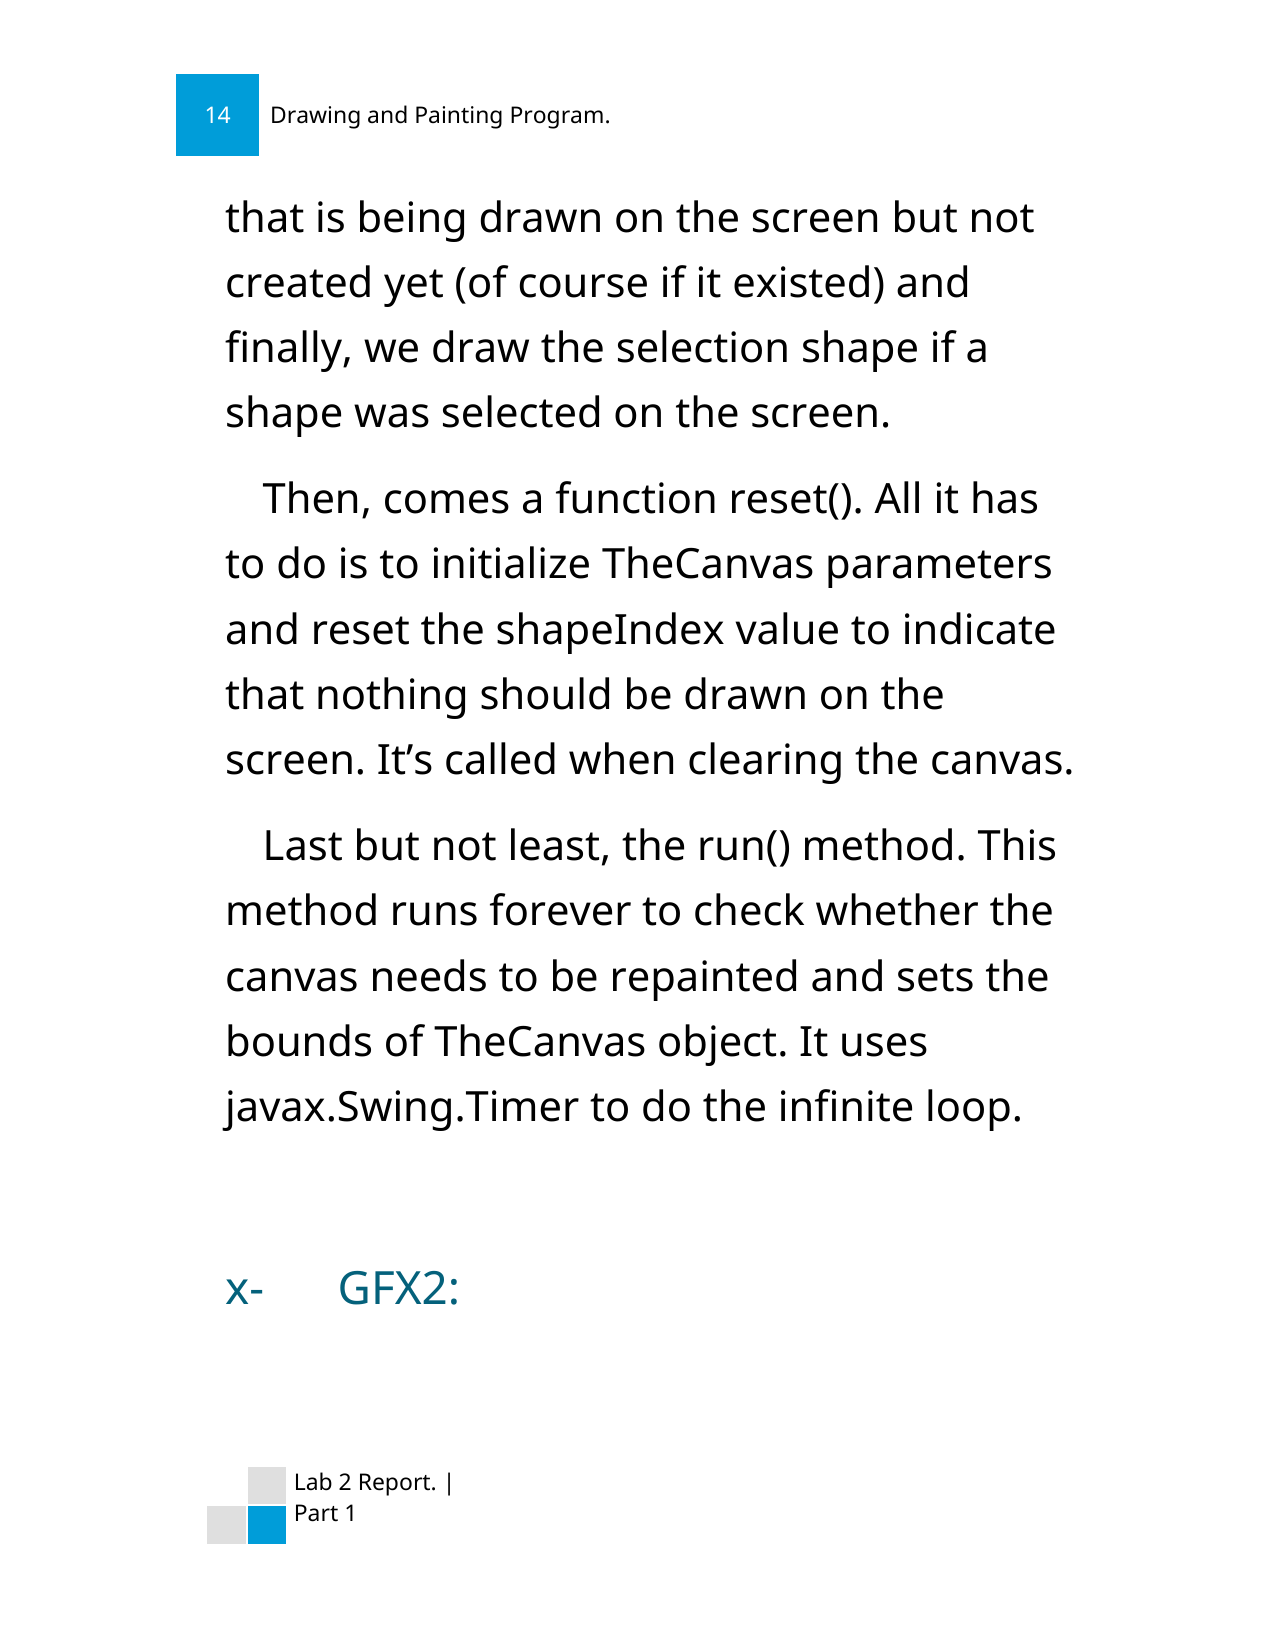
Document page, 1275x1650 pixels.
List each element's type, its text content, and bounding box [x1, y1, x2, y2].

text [225, 187, 1087, 440]
text Then, comes a function reset(). All it has to do is to initialize TheCanvas parameters and reset the shapeIndex value to indicate that nothing should be drawn on the screen. It’s called when clearing the canvas. [225, 469, 1087, 787]
list GFX2: [225, 1255, 1087, 1318]
text Last but not least, the run() method. This method runs forever to check whether the canvas needs to be repainted and sets the bounds of TheCanvas object. It uses javax.Swing.Timer to do the infinite loop. [225, 816, 1087, 1134]
